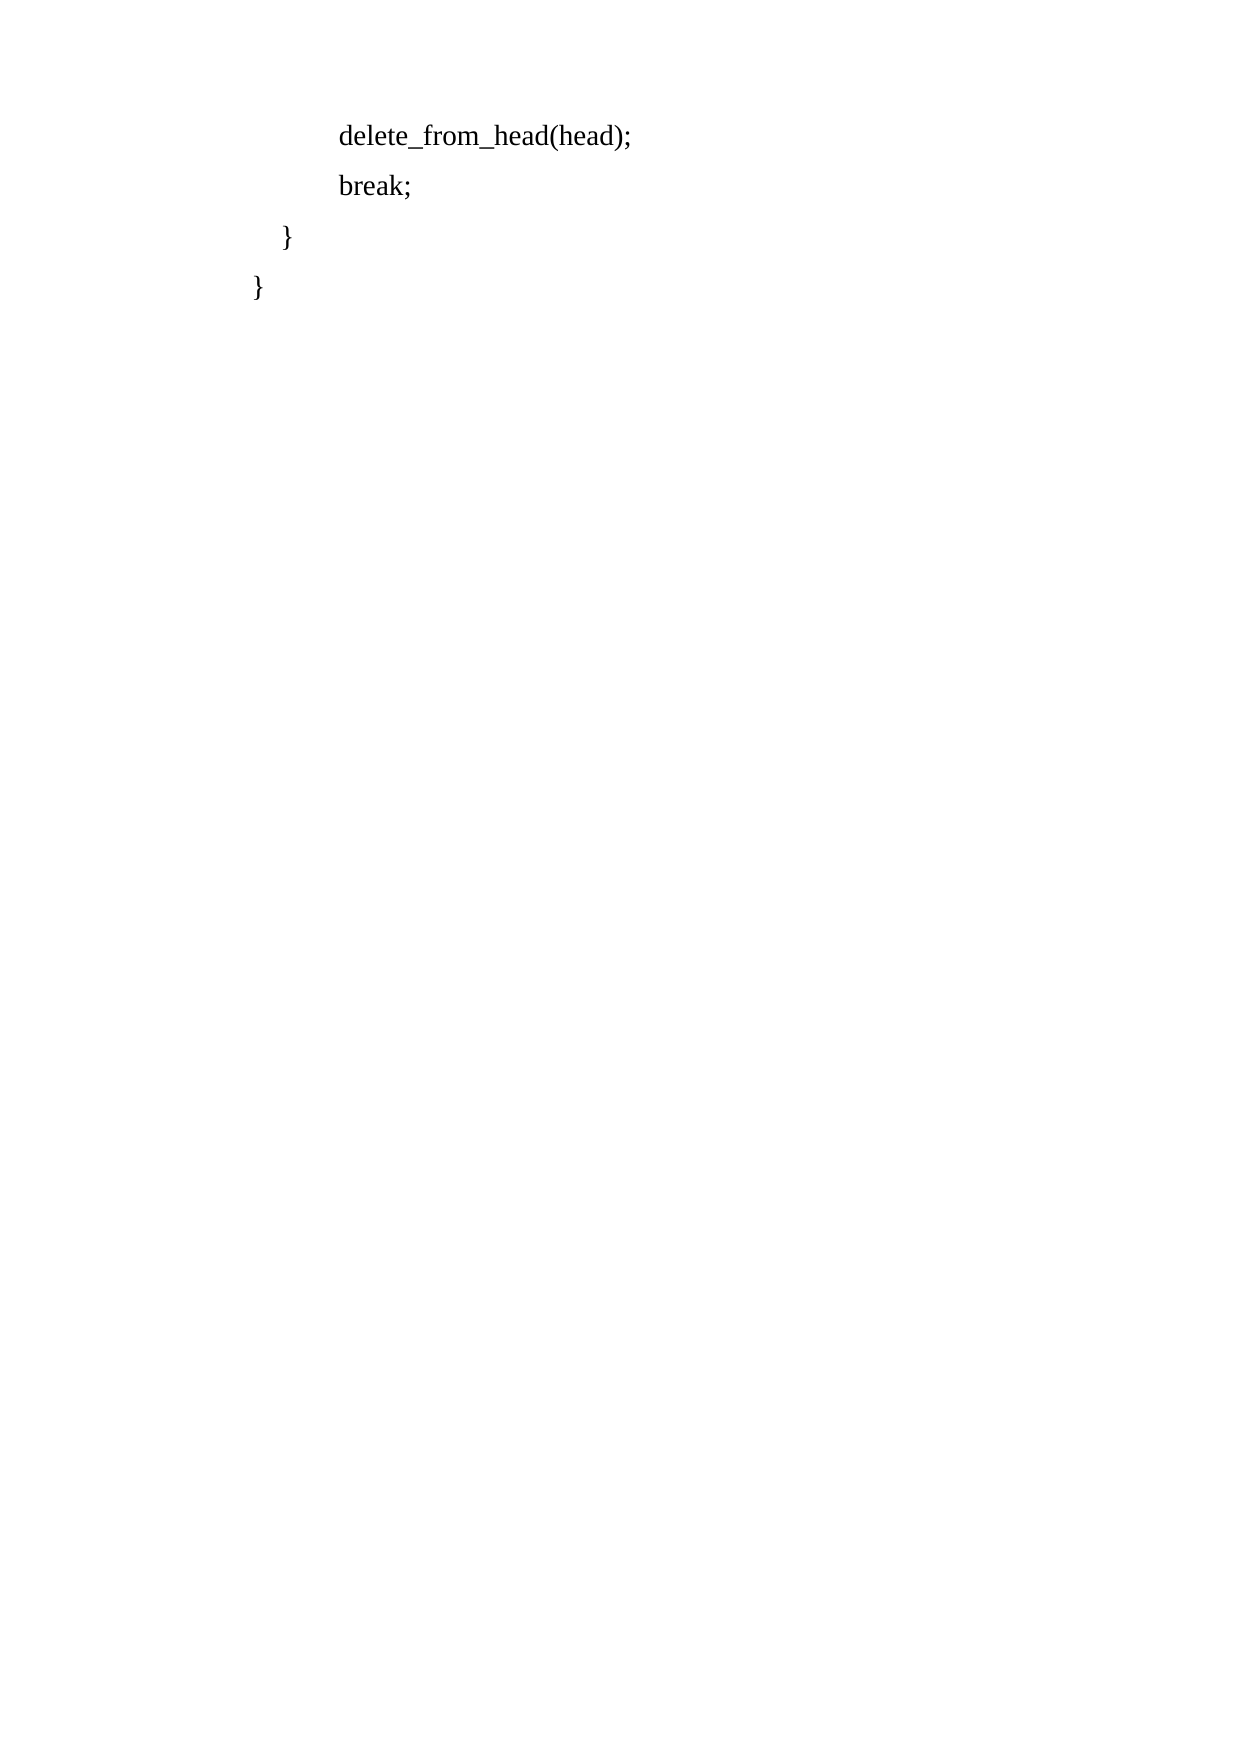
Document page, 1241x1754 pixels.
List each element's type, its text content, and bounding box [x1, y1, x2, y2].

text delete_from_head(head); [177, 118, 1152, 152]
text } [177, 219, 1152, 252]
text break; [177, 168, 1152, 202]
text } [177, 269, 1152, 303]
